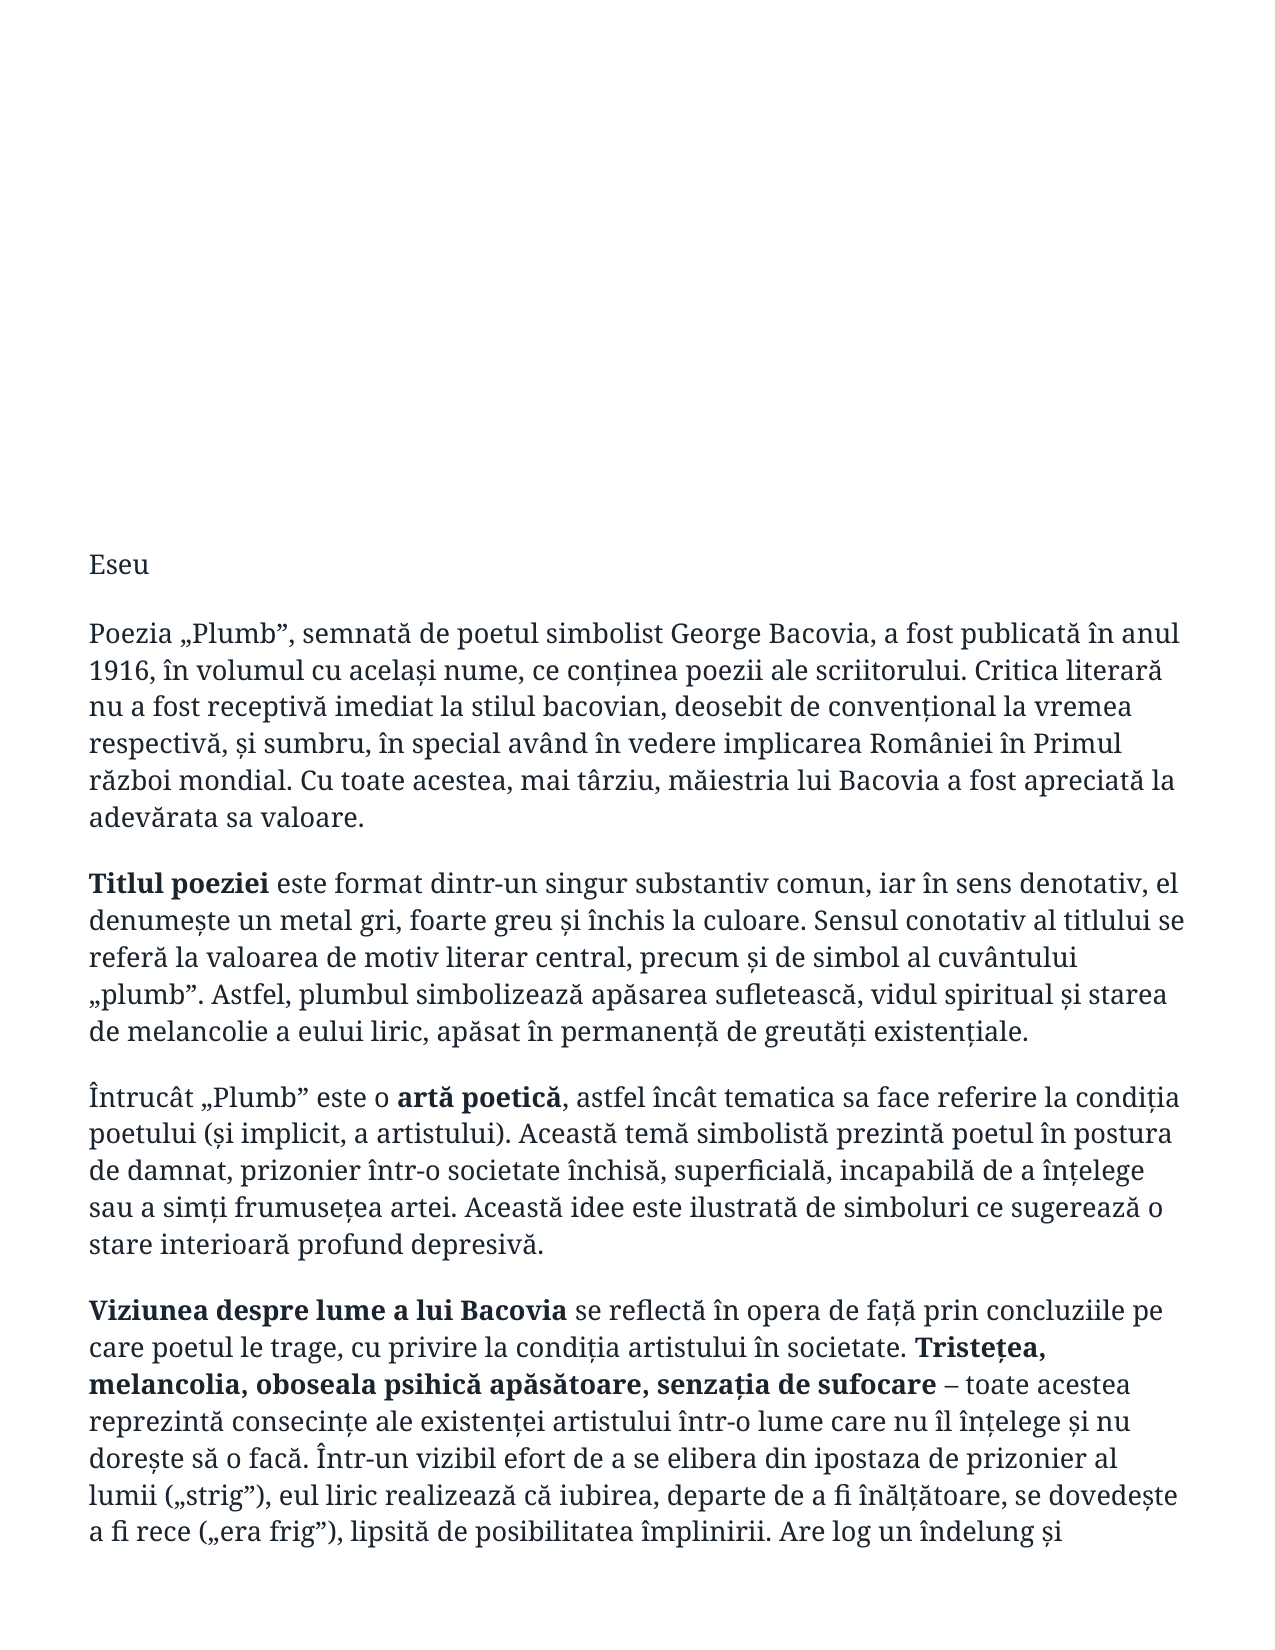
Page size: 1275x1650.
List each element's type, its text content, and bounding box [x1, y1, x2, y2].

text Întrucât „Plumb” este o artă poetică, astfel încât tematica sa face referire la condiția poetului (și implicit, a artistului). Această temă simbolistă prezintă poetul în postura de damnat, prizonier într-o societate închisă, superficială, incapabilă de a înțelege sau a simți frumusețea artei. Această idee este ilustrată de simboluri ce sugerează o stare interioară profund depresivă. [89, 1078, 1186, 1262]
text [89, 1292, 1186, 1550]
text Titlul poeziei este format dintr-un singur substantiv comun, iar în sens denotativ, el denumește un metal gri, foarte greu și închis la culoare. Sensul conotativ al titlului se referă la valoarea de motiv literar central, precum și de simbol al cuvântului „plumb”. Astfel, plumbul simbolizează apăsarea sufletească, vidul spiritual și starea de melancolie a eului liric, apăsat în permanență de greutăți existențiale. [89, 864, 1186, 1049]
text Poezia „Plumb”, semnată de poetul simbolist George Bacovia, a fost publicată în anul 1916, în volumul cu același nume, ce conținea poezii ale scriitorului. Critica literară nu a fost receptivă imediat la stilul bacovian, deosebit de convențional la vremea respectivă, și sumbru, în special având în vedere implicarea României în Primul război mondial. Cu toate acestea, mai târziu, măiestria lui Bacovia a fost apreciată la adevărata sa valoare. [89, 614, 1186, 835]
subtitle Eseu [89, 545, 1186, 582]
